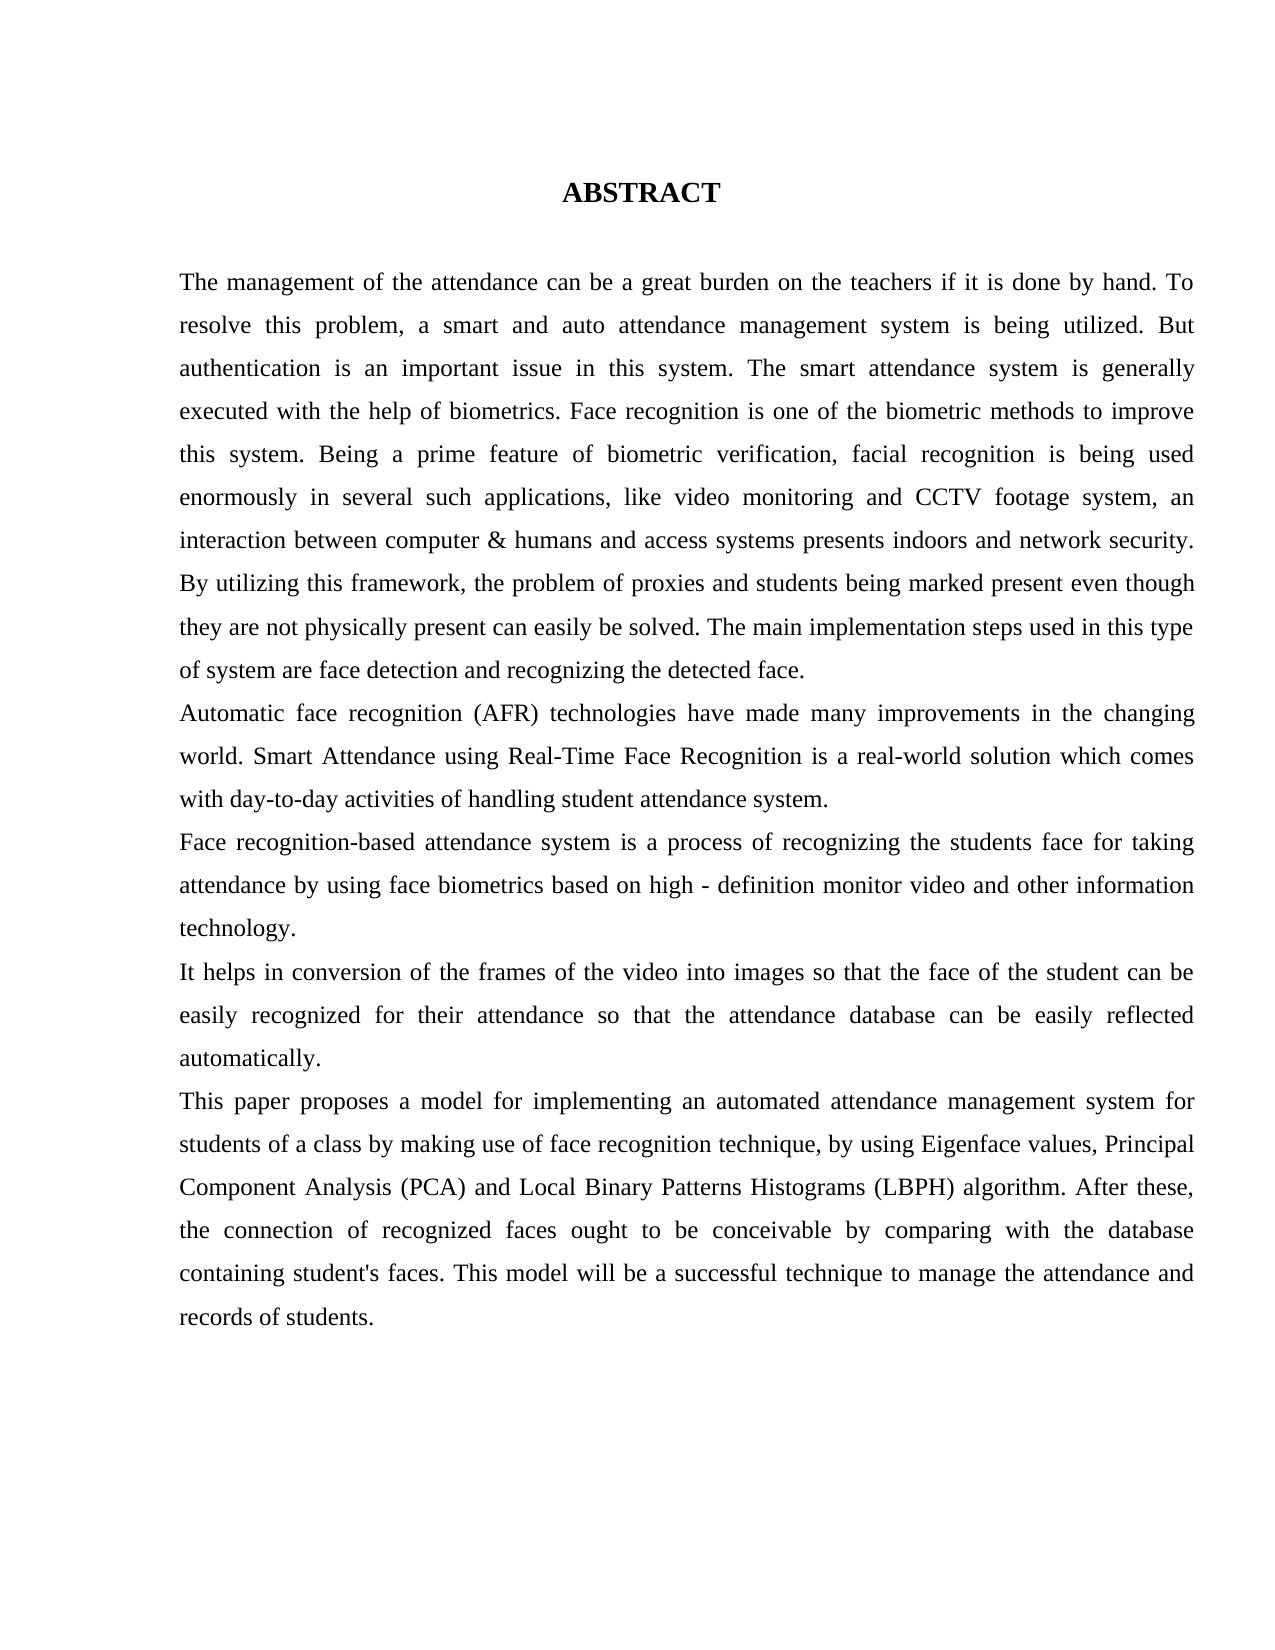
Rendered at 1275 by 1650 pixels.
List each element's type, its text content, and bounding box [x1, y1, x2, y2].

text This paper proposes a model for implementing an automated attendance management system for students of a class by making use of face recognition technique, by using Eigenface values, Principal Component Analysis (PCA) and Local Binary Patterns Histograms (LBPH) algorithm. After these, the connection of recognized faces ought to be conceivable by comparing with the database containing student's faces. This model will be a successful technique to manage the attendance and records of students. [179, 1086, 1196, 1330]
text Face recognition-based attendance system is a process of recognizing the students face for taking attendance by using face biometrics based on high - definition monitor video and other information technology. [179, 827, 1196, 942]
text The management of the attendance can be a great burden on the teachers if it is done by hand. To resolve this problem, a smart and auto attendance management system is being utilized. But authentication is an important issue in this system. The smart attendance system is generally executed with the help of biometrics. Face recognition is one of the biometric methods to improve this system. Being a prime feature of biometric verification, facial recognition is being used enormously in several such applications, like video monitoring and CCTV footage system, an interaction between computer & humans and access systems presents indoors and network security. By utilizing this framework, the problem of proxies and students being marked present even though they are not physically present can easily be solved. The main implementation steps used in this type of system are face detection and recognizing the detected face. [179, 267, 1196, 683]
text Automatic face recognition (AFR) technologies have made many improvements in the changing world. Smart Attendance using Real-Time Face Recognition is a real-world solution which comes with day-to-day activities of handling student attendance system. [179, 698, 1196, 813]
text It helps in conversion of the frames of the video into images so that the face of the student can be easily recognized for their attendance so that the attendance database can be easily reflected automatically. [179, 957, 1196, 1072]
subtitle ABSTRACT [226, 175, 1196, 209]
